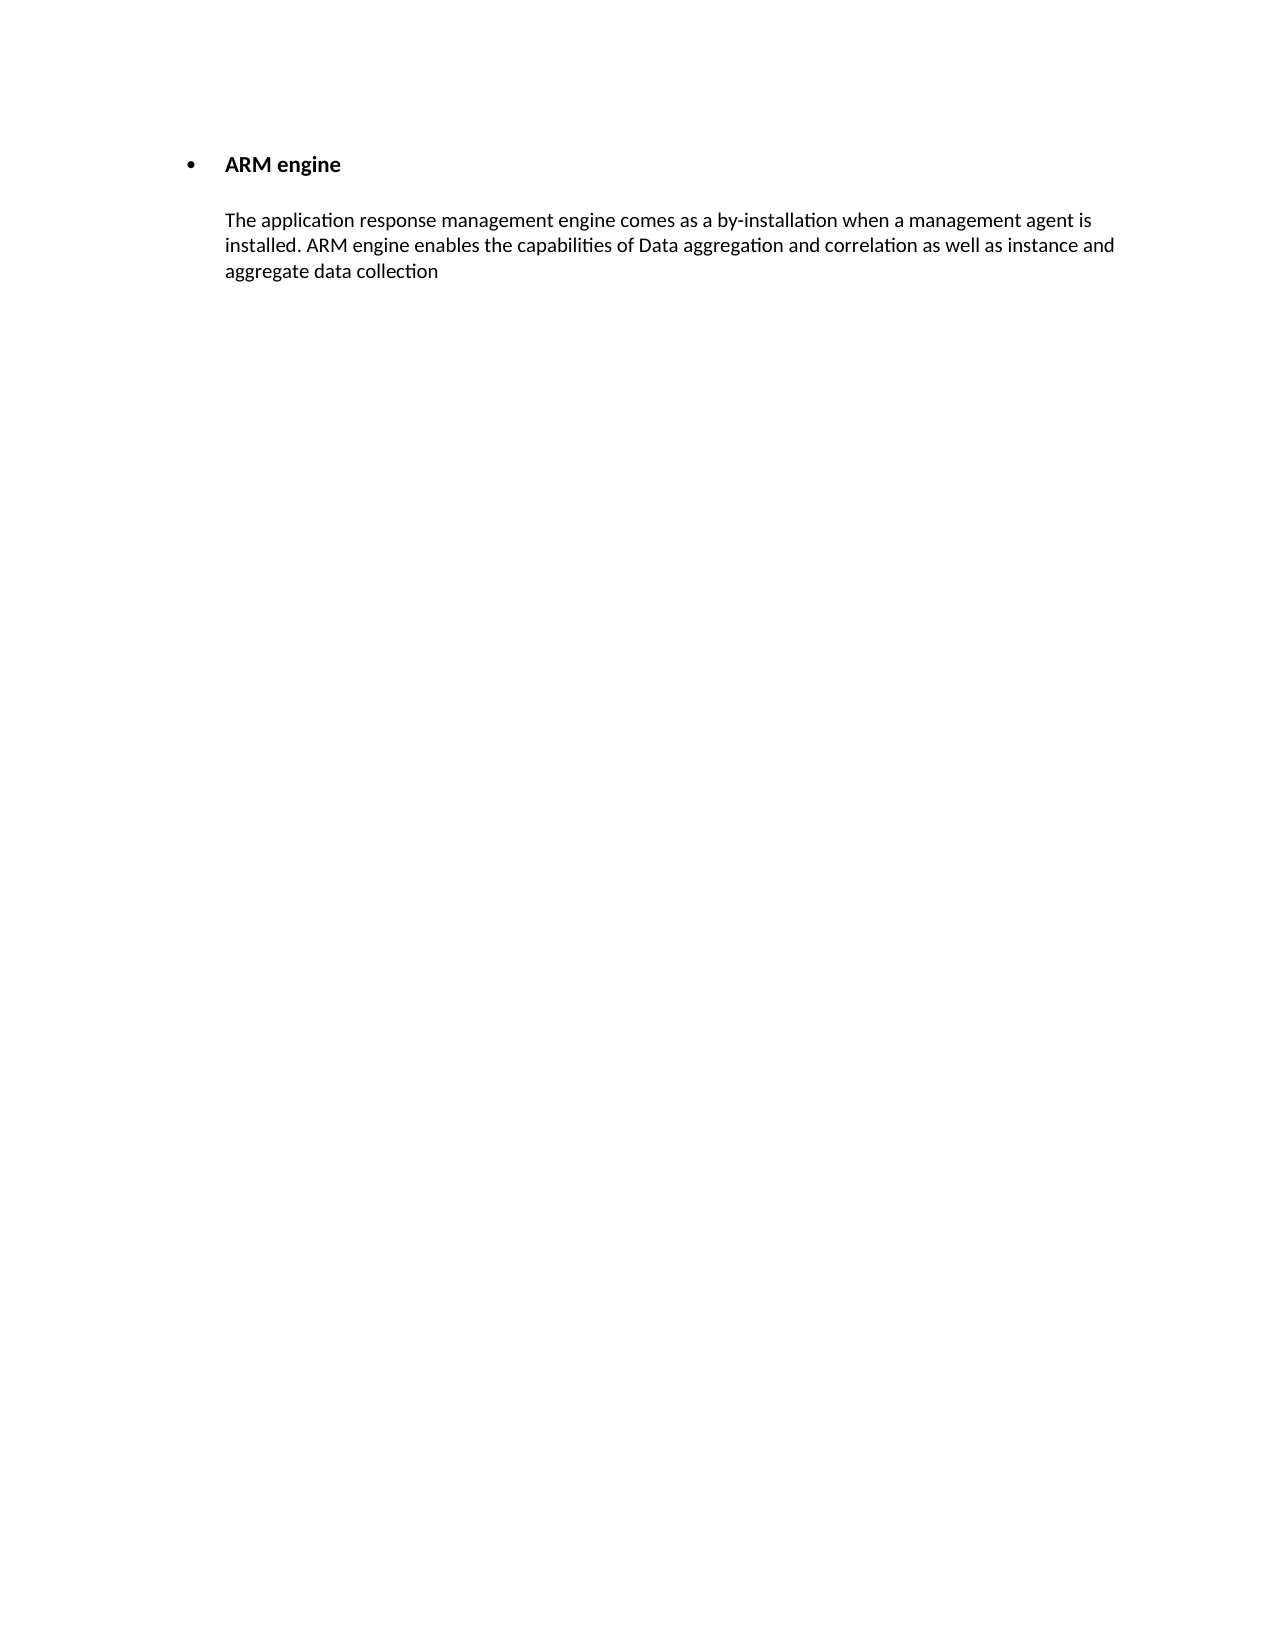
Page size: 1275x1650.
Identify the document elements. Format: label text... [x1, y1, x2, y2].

list ARM engine [187, 150, 1125, 178]
text The application response management engine comes as a by-installation when a management agent is installed. ARM engine enables the capabilities of Data aggregation and correlation as well as instance and aggregate data collection [225, 207, 1125, 283]
